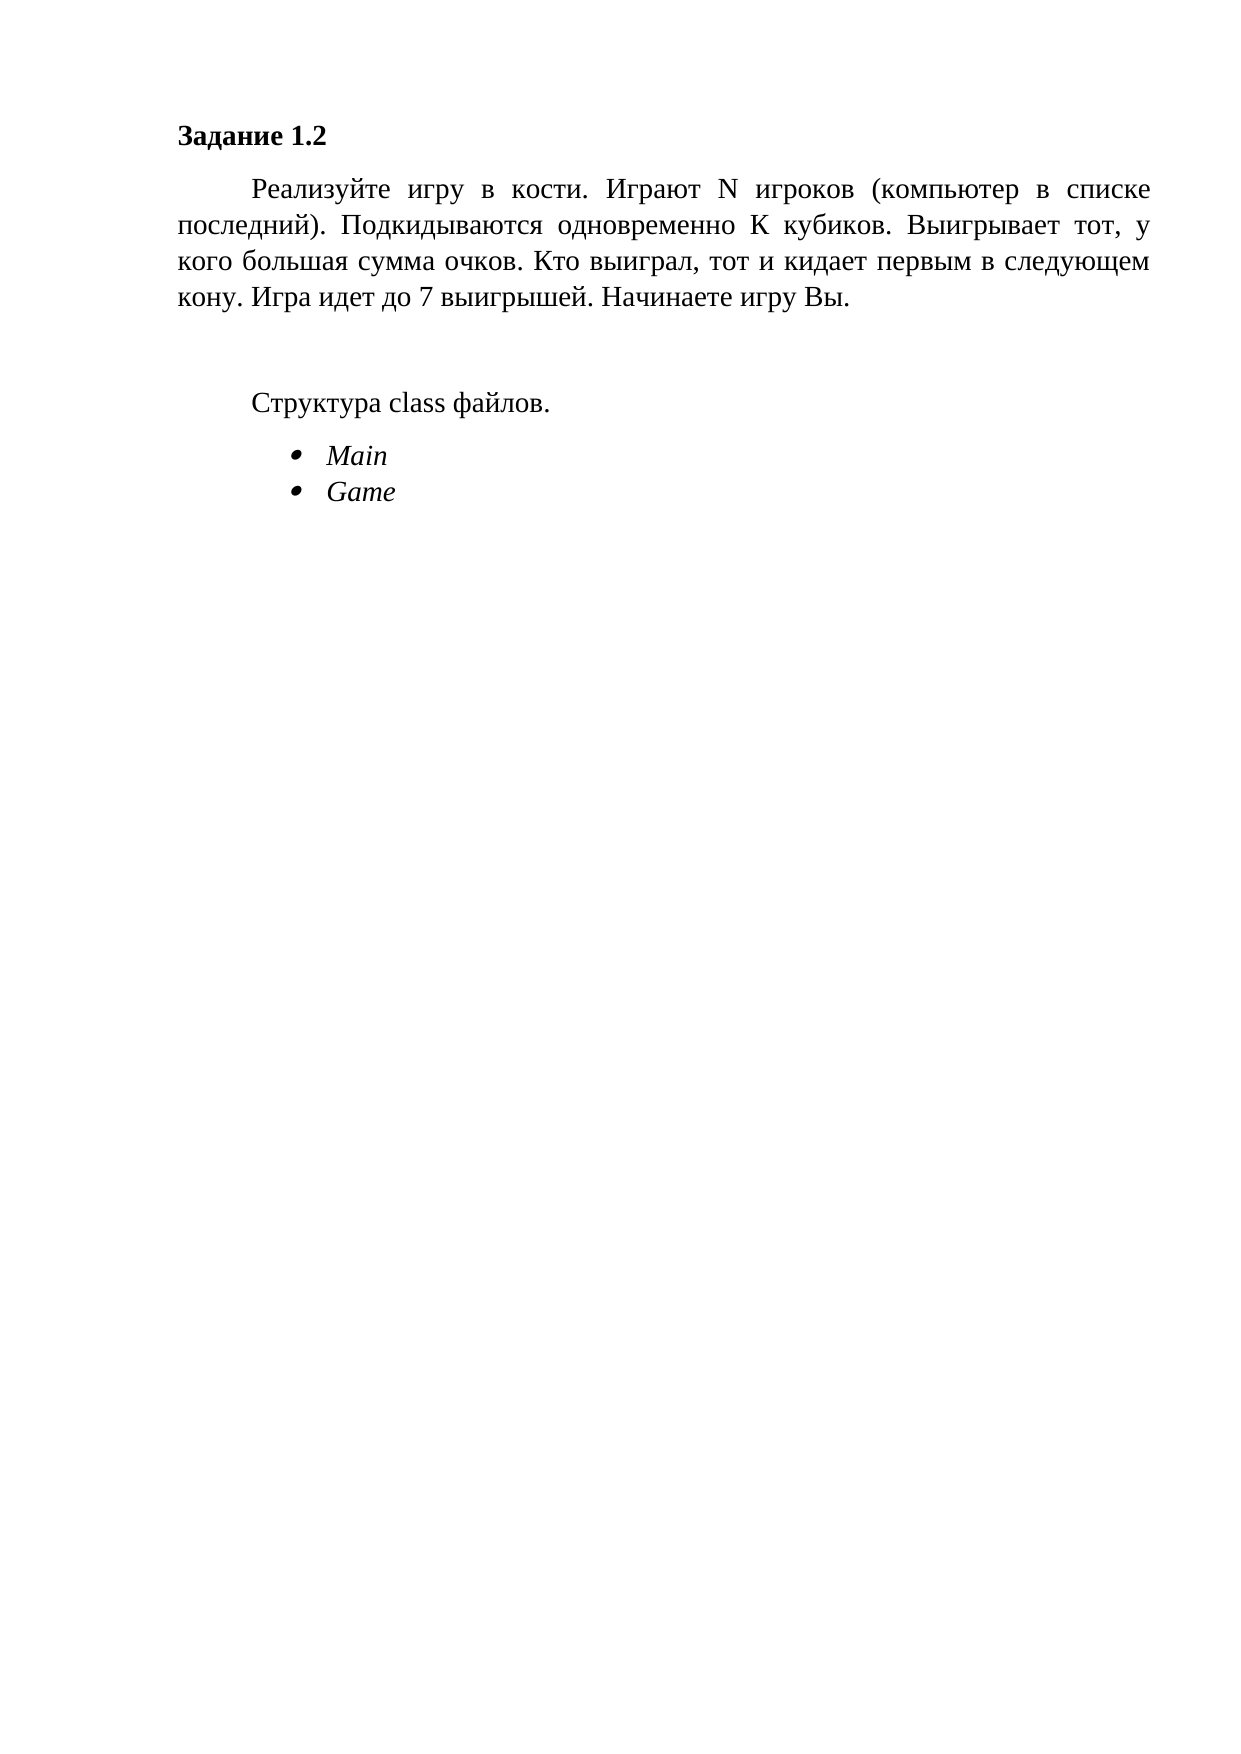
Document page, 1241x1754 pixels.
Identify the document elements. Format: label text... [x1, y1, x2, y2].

text Задание 1.2 [177, 118, 1152, 152]
list Main [288, 438, 1152, 471]
list Game [288, 474, 1152, 508]
text Реализуйте игру в кости. Играют N игроков (компьютер в списке последний). Подкидываются одновременно К кубиков. Выигрывает тот, у кого большая сумма очков. Кто выиграл, тот и кидает первым в следующем кону. Игра идет до 7 выигрышей. Начинаете игру Вы. [177, 171, 1152, 313]
text Структура class файлов. [177, 385, 1152, 418]
